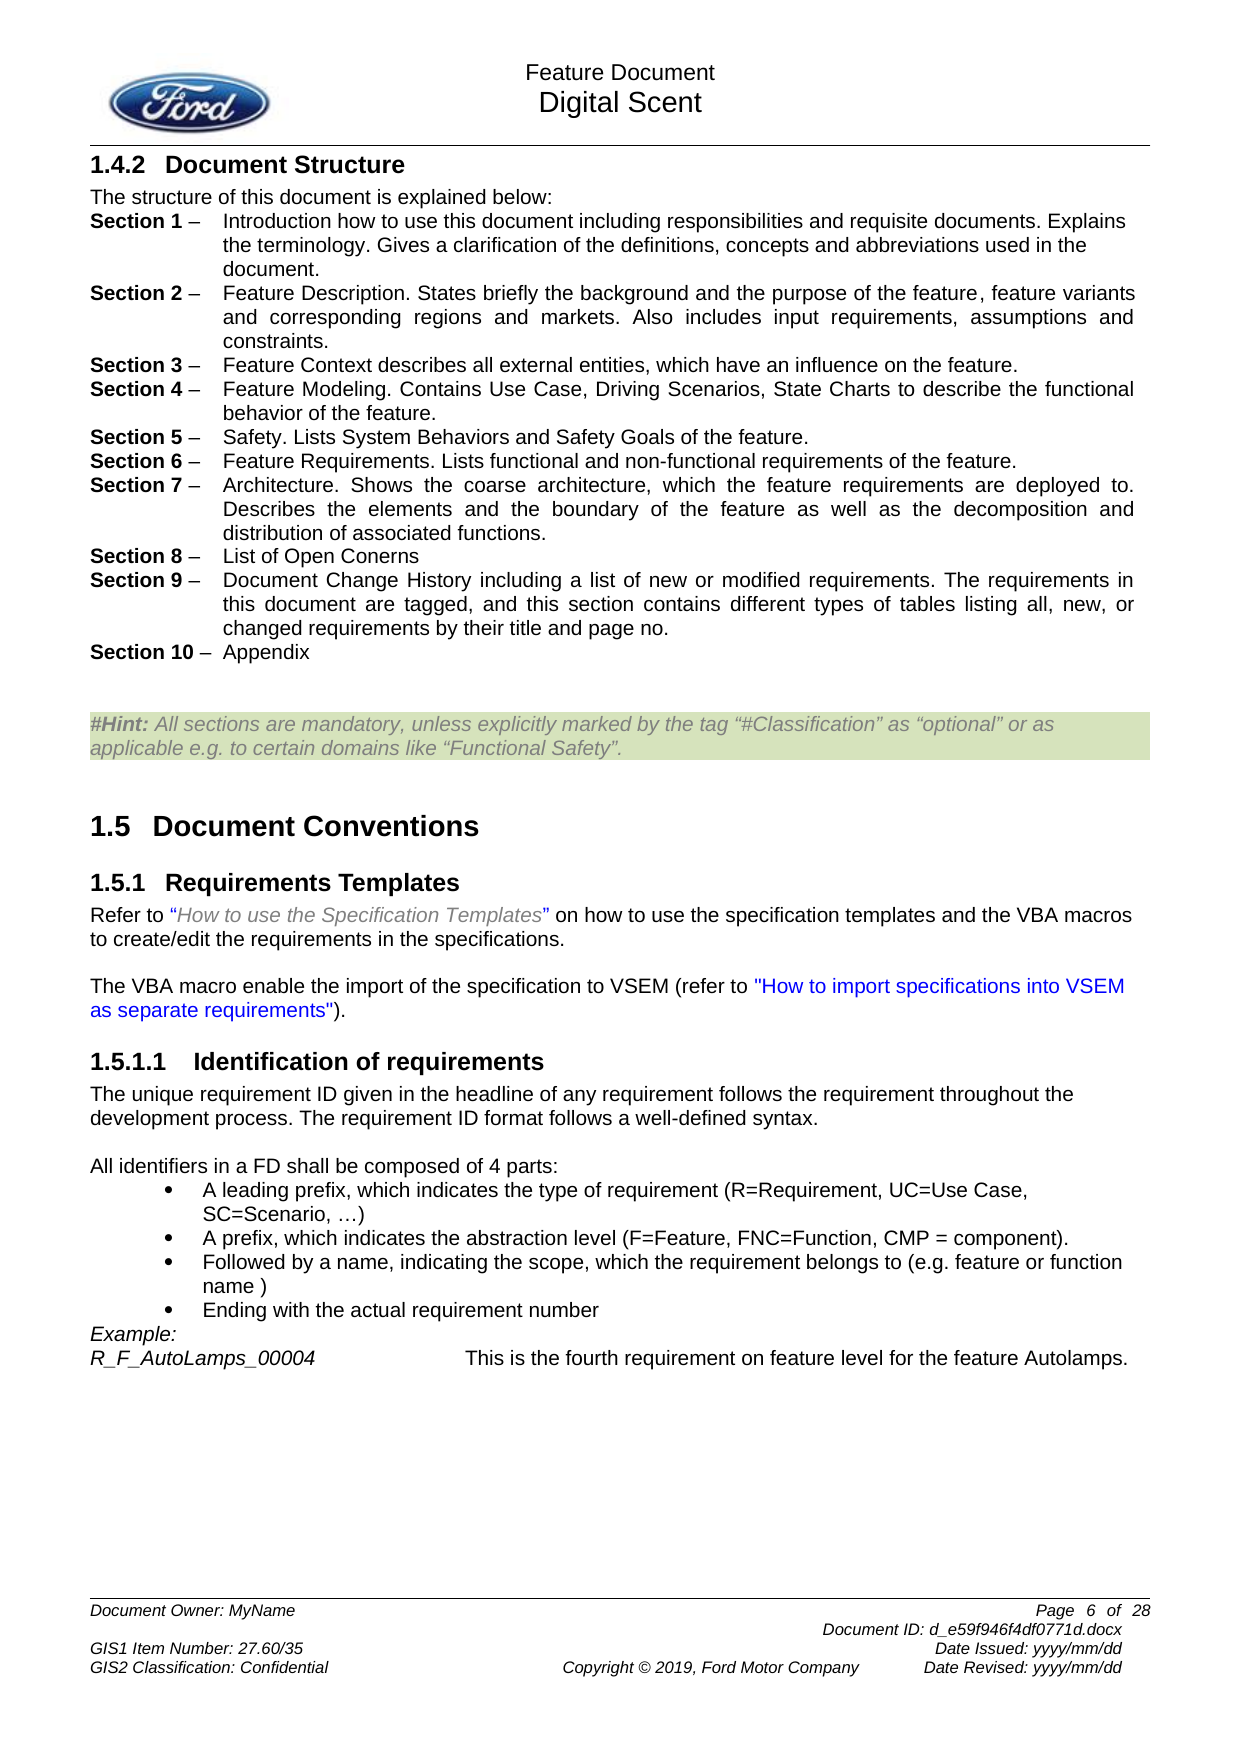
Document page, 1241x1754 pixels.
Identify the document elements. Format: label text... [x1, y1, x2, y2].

text Section 3 – Feature Context describes all external entities, which have an influence on the feature. [90, 353, 1136, 377]
list Followed by a name, indicating the scope, which the requirement belongs to (e.g. feature or function name ) [165, 1250, 1150, 1298]
text Example: [90, 1322, 1150, 1346]
list A leading prefix, which indicates the type of requirement (R=Requirement, UC=Use Case, SC=Scenario, …) [165, 1178, 1150, 1226]
text The unique requirement ID given in the headline of any requirement follows the requirement throughout the development process. The requirement ID format follows a well-defined syntax. [90, 1082, 1150, 1130]
text Section 10 – Appendix [90, 640, 1136, 664]
text Section 5 – Safety. Lists System Behaviors and Safety Goals of the feature. [90, 424, 1136, 448]
subtitle Identification of requirements [90, 1047, 1150, 1076]
picture [89, 53, 290, 154]
text Refer to “How to use the Specification Templates” on how to use the specification templates and the VBA macros to create/edit the requirements in the specifications. [90, 902, 1150, 950]
text The VBA macro enable the import of the specification to VSEM (refer to "How to import specifications into VSEM as separate requirements"). [90, 974, 1150, 1022]
text R_F_AutoLamps_00004 This is the fourth requirement on feature level for the feature Autolamps. [90, 1346, 1150, 1370]
subtitle Document Conventions [90, 809, 1150, 842]
list Ending with the actual requirement number [165, 1298, 1150, 1322]
subtitle Requirements Templates [90, 867, 1150, 896]
text Section 6 – Feature Requirements. Lists functional and non-functional requirements of the feature. [90, 448, 1136, 472]
subtitle Document Structure [90, 150, 1150, 179]
text Section 2 – Feature Description. States briefly the background and the purpose of the feature, feature variants and corresponding regions and markets. Also includes input requirements, assumptions and constraints. [90, 281, 1136, 353]
text Section 1 – Introduction how to use this document including responsibilities and requisite documents. Explains the terminology. Gives a clarification of the definitions, concepts and abbreviations used in the document. [90, 209, 1136, 281]
text #Hint: All sections are mandatory, unless explicitly marked by the tag “#Classification” as “optional” or as applicable e.g. to certain domains like “Functional Safety”. [90, 712, 1150, 760]
text Section 7 – Architecture. Shows the coarse architecture, which the feature requirements are deployed to. Describes the elements and the boundary of the feature as well as the decomposition and distribution of associated functions. [90, 472, 1136, 544]
list A prefix, which indicates the abstraction level (F=Feature, FNC=Function, CMP = component). [165, 1226, 1150, 1250]
text Section 9 – Document Change History including a list of new or modified requirements. The requirements in this document are tagged, and this section contains different types of tables listing all, new, or changed requirements by their title and page no. [90, 568, 1136, 640]
text Section 8 – List of Open Conerns [90, 544, 1136, 568]
text All identifiers in a FD shall be composed of 4 parts: [90, 1154, 1150, 1178]
text The structure of this document is explained below: [90, 185, 1136, 209]
text Section 4 – Feature Modeling. Contains Use Case, Driving Scenarios, State Charts to describe the functional behavior of the feature. [90, 377, 1136, 424]
